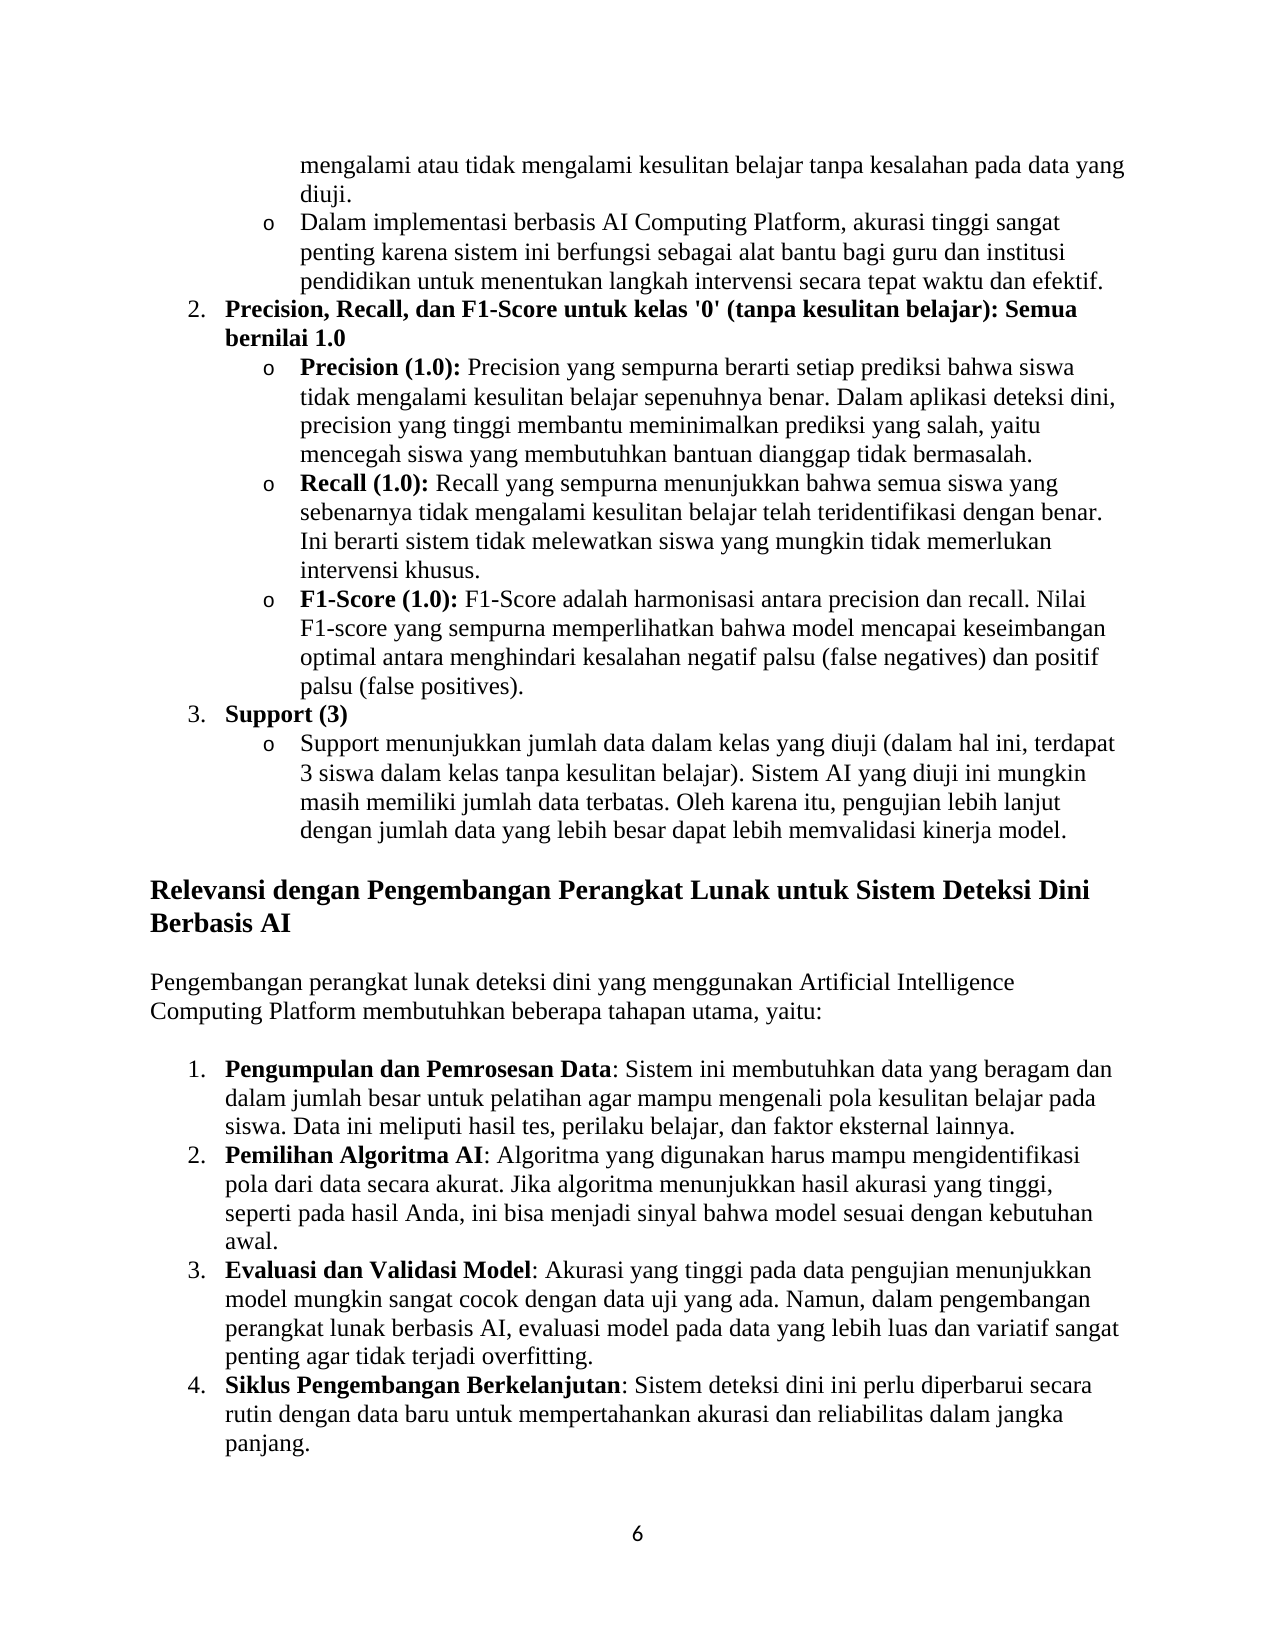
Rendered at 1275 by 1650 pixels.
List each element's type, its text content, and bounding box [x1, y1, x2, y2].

list F1-Score (1.0): F1-Score adalah harmonisasi antara precision dan recall. Nilai F1-score yang sempurna memperlihatkan bahwa model mencapai keseimbangan optimal antara menghindari kesalahan negatif palsu (false negatives) dan positif palsu (false positives). [262, 584, 1125, 699]
list Precision (1.0): Precision yang sempurna berarti setiap prediksi bahwa siswa tidak mengalami kesulitan belajar sepenuhnya benar. Dalam aplikasi deteksi dini, precision yang tinggi membantu meminimalkan prediksi yang salah, yaitu mencegah siswa yang membutuhkan bantuan dianggap tidak bermasalah. [262, 352, 1125, 468]
list Pemilihan Algoritma AI: Algoritma yang digunakan harus mampu mengidentifikasi pola dari data secara akurat. Jika algoritma menunjukkan hasil akurasi yang tinggi, seperti pada hasil Anda, ini bisa menjadi sinyal bahwa model sesuai dengan kebutuhan awal. [187, 1140, 1125, 1255]
text Pengembangan perangkat lunak deteksi dini yang menggunakan Artificial Intelligence Computing Platform membutuhkan beberapa tahapan utama, yaitu: [150, 967, 1125, 1025]
list Recall (1.0): Recall yang sempurna menunjukkan bahwa semua siswa yang sebenarnya tidak mengalami kesulitan belajar telah teridentifikasi dengan benar. Ini berarti sistem tidak melewatkan siswa yang mungkin tidak memerlukan intervensi khusus. [262, 468, 1125, 584]
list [262, 150, 1125, 207]
list Support (3) [187, 699, 1125, 728]
list Evaluasi dan Validasi Model: Akurasi yang tinggi pada data pengujian menunjukkan model mungkin sangat cocok dengan data uji yang ada. Namun, dalam pengembangan perangkat lunak berbasis AI, evaluasi model pada data yang lebih luas dan variatif sangat penting agar tidak terjadi overfitting. [187, 1255, 1125, 1370]
list Pengumpulan dan Pemrosesan Data: Sistem ini membutuhkan data yang beragam dan dalam jumlah besar untuk pelatihan agar mampu mengenali pola kesulitan belajar pada siswa. Data ini meliputi hasil tes, perilaku belajar, dan faktor eksternal lainnya. [187, 1054, 1125, 1140]
list Support menunjukkan jumlah data dalam kelas yang diuji (dalam hal ini, terdapat 3 siswa dalam kelas tanpa kesulitan belajar). Sistem AI yang diuji ini mungkin masih memiliki jumlah data terbatas. Oleh karena itu, pengujian lebih lanjut dengan jumlah data yang lebih besar dapat lebih memvalidasi kinerja model. [262, 728, 1125, 844]
list Dalam implementasi berbasis AI Computing Platform, akurasi tinggi sangat penting karena sistem ini berfungsi sebagai alat bantu bagi guru dan institusi pendidikan untuk menentukan langkah intervensi secara tepat waktu dan efektif. [262, 207, 1125, 294]
list Siklus Pengembangan Berkelanjutan: Sistem deteksi dini ini perlu diperbarui secara rutin dengan data baru untuk mempertahankan akurasi dan reliabilitas dalam jangka panjang. [187, 1370, 1125, 1456]
text Relevansi dengan Pengembangan Perangkat Lunak untuk Sistem Deteksi Dini Berbasis AI [150, 873, 1125, 938]
list Precision, Recall, dan F1-Score untuk kelas '0' (tanpa kesulitan belajar): Semua bernilai 1.0 [187, 294, 1125, 352]
